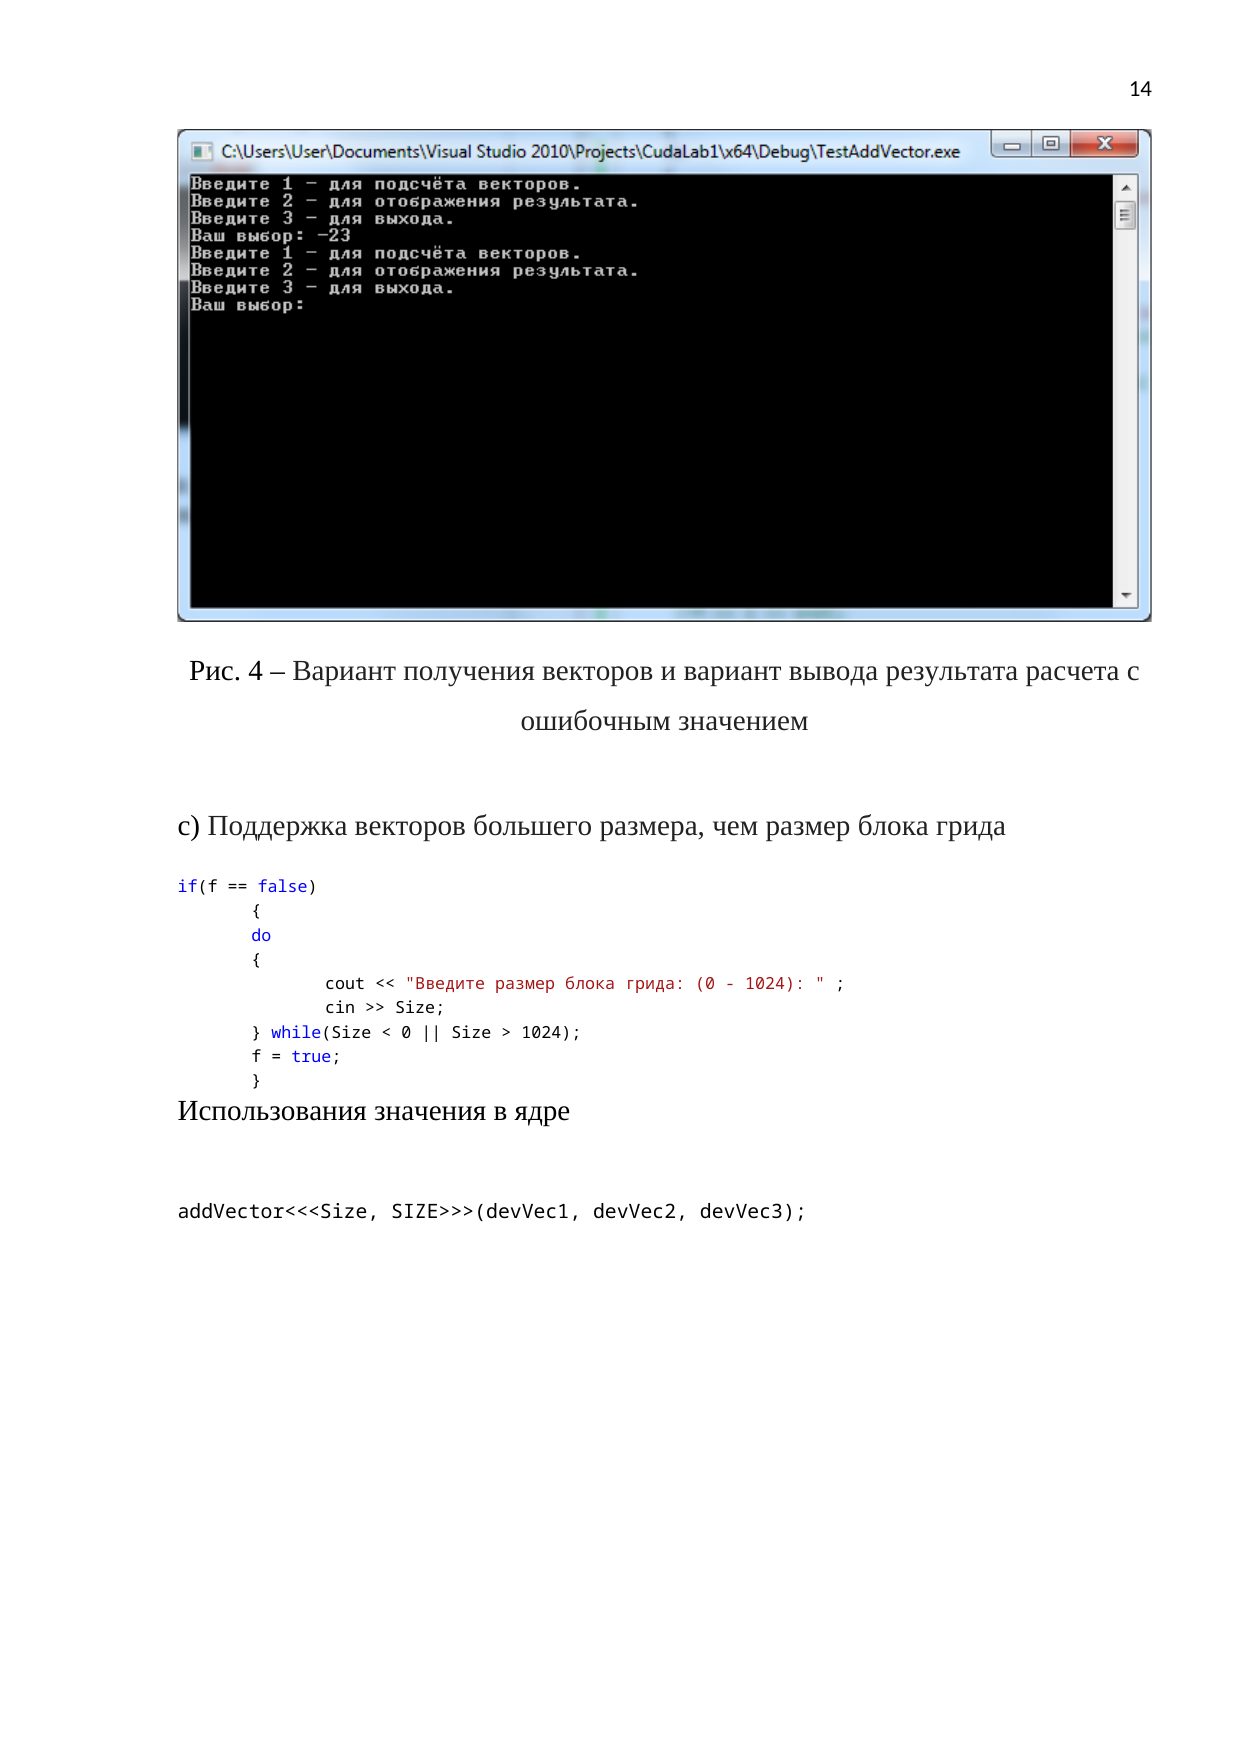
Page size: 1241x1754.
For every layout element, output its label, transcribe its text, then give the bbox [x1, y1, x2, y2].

text } [177, 1069, 1152, 1092]
picture [177, 129, 1152, 622]
text cout << "Введите размер блока грида: (0 - 1024): " ; [177, 972, 1152, 994]
text if(f == false) [177, 875, 1152, 897]
text addVector<<<Size, SIZE>>>(devVec1, devVec2, devVec3); [177, 1197, 1152, 1224]
text Рис. 4 – Вариант получения векторов и вариант вывода результата расчета с ошибочным значением [177, 653, 1152, 737]
text с) Поддержка векторов большего размера, чем размер блока грида [177, 808, 1152, 841]
text Использования значения в ядре [177, 1093, 1152, 1127]
text { [177, 899, 1152, 922]
text cin >> Size; [177, 996, 1152, 1019]
text f = true; [177, 1044, 1152, 1067]
text { [177, 947, 1152, 970]
text do [177, 923, 1152, 946]
text } while(Size < 0 || Size > 1024); [177, 1020, 1152, 1043]
